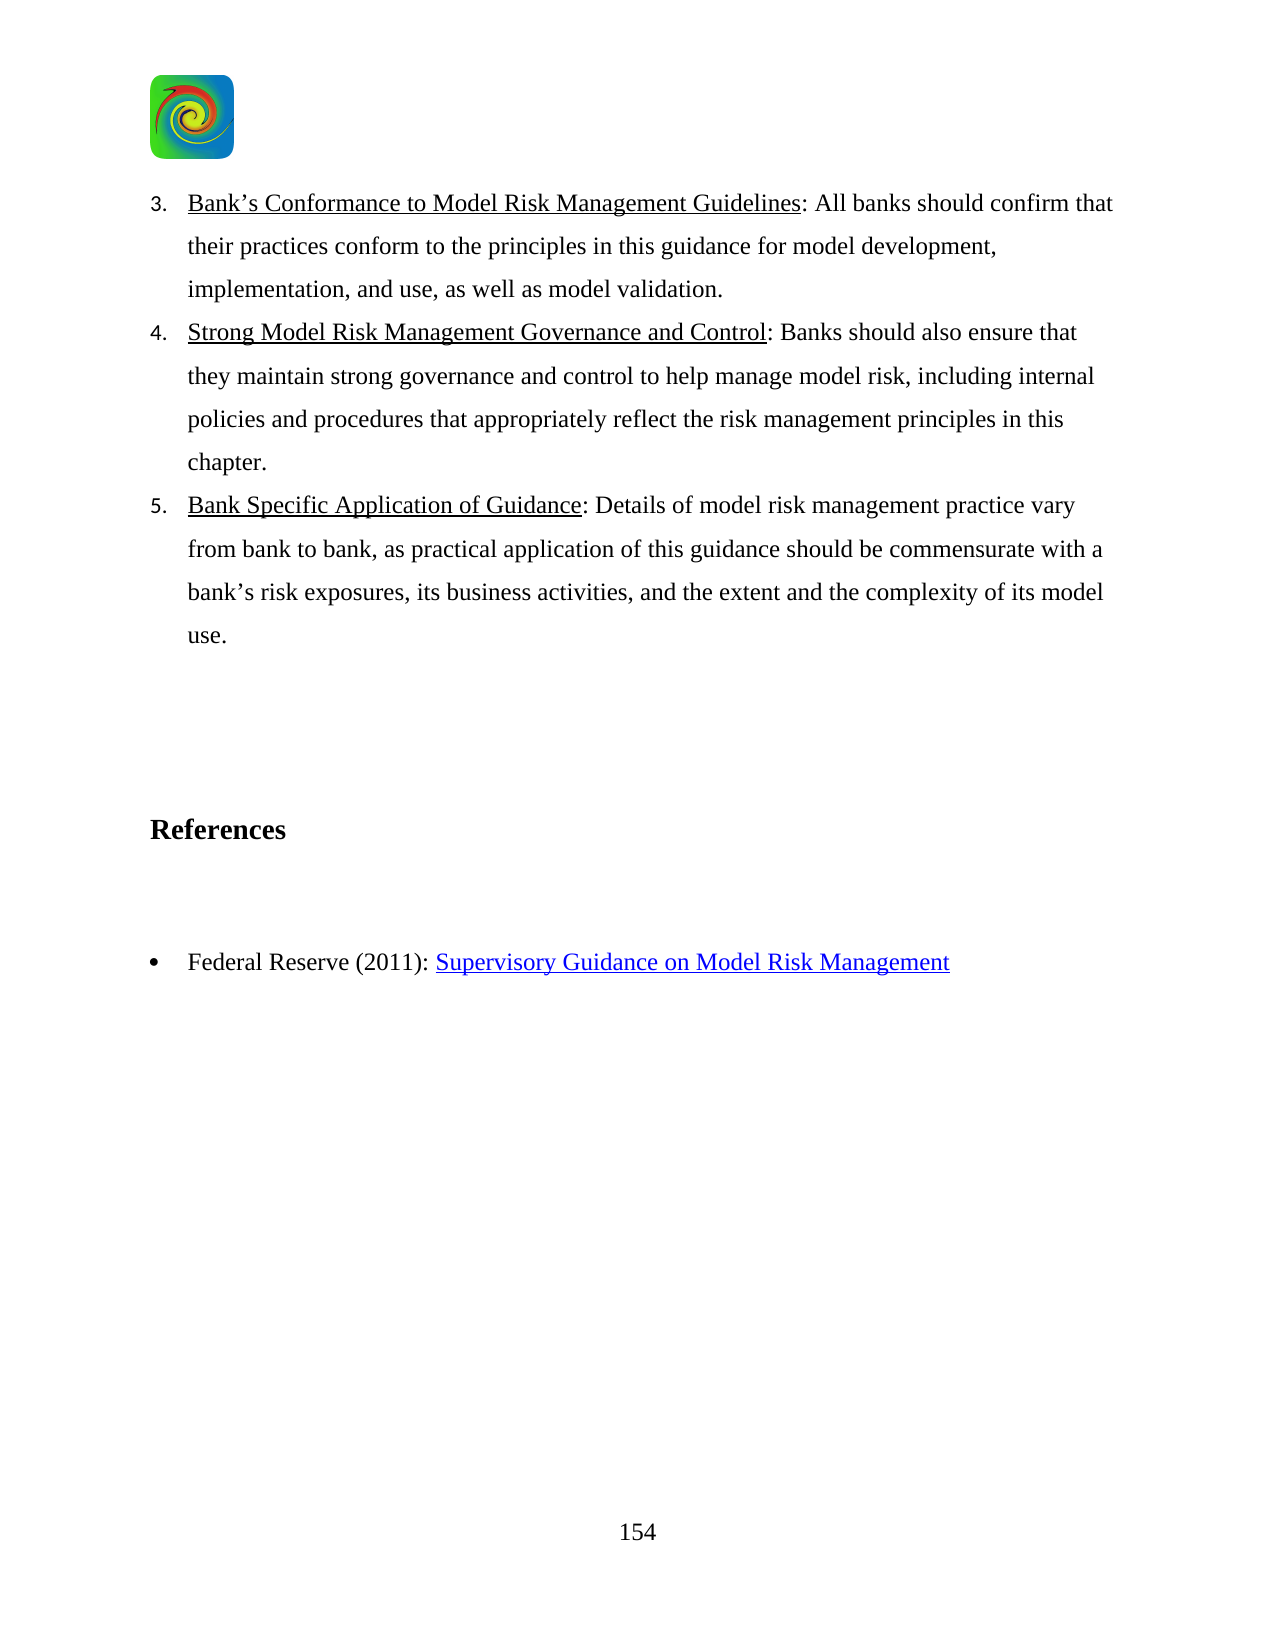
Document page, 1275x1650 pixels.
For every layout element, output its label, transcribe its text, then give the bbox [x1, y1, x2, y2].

list Bank Specific Application of Guidance: Details of model risk management practice vary from bank to bank, as practical application of this guidance should be commensurate with a bank’s risk exposures, its business activities, and the extent and the complexity of its model use. [150, 490, 1125, 649]
list Federal Reserve (2011): Supervisory Guidance on Model Risk Management [150, 947, 1125, 976]
picture [188, 75, 234, 159]
text References [150, 812, 1125, 845]
picture [150, 75, 223, 159]
list Strong Model Risk Management Governance and Control: Banks should also ensure that they maintain strong governance and control to help manage model risk, including internal policies and procedures that appropriately reflect the risk management principles in this chapter. [150, 317, 1125, 476]
list Bank’s Conformance to Model Risk Management Guidelines: All banks should confirm that their practices conform to the principles in this guidance for model development, implementation, and use, as well as model validation. [150, 188, 1125, 303]
